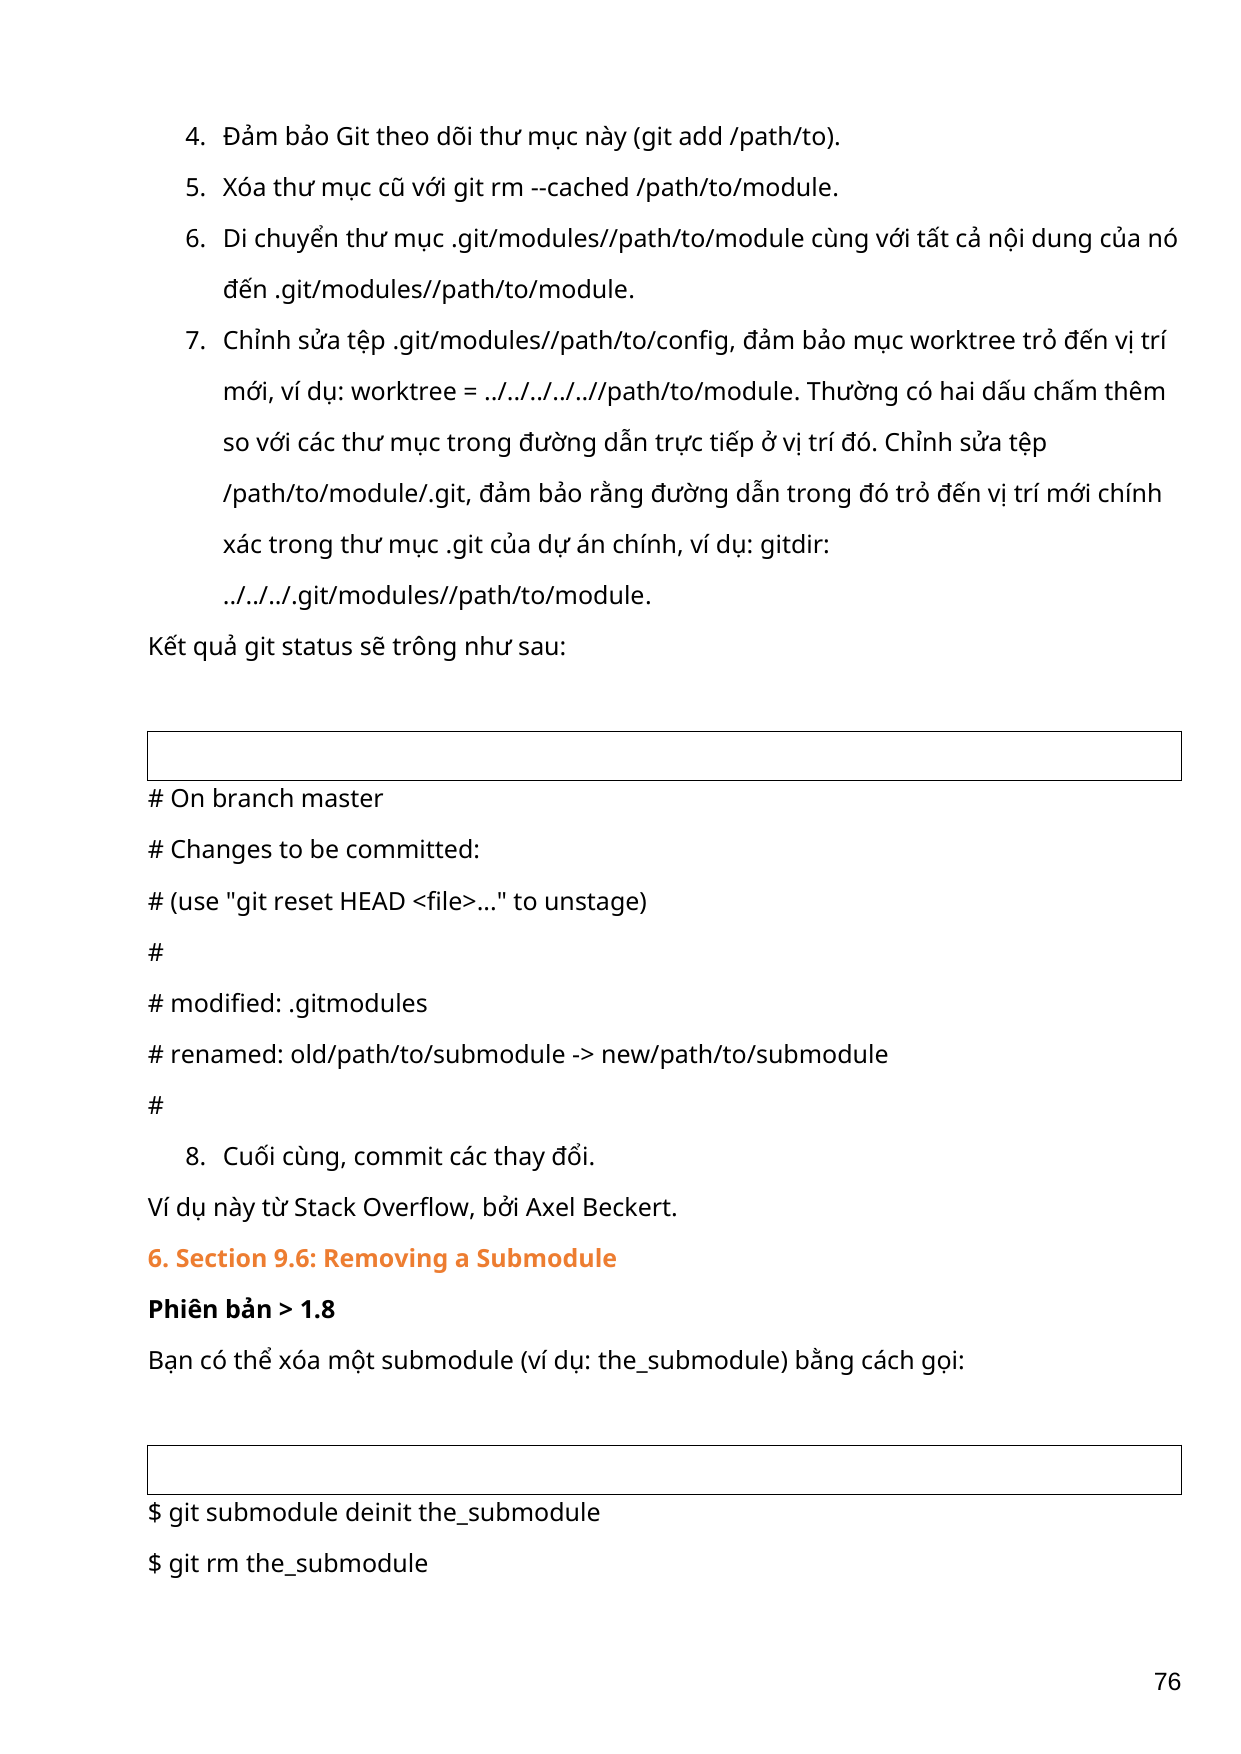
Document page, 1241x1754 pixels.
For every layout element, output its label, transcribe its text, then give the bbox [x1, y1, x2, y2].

text Kết quả git status sẽ trông như sau: [148, 628, 1181, 663]
text # [148, 1087, 1181, 1121]
list Chỉnh sửa tệp .git/modules//path/to/config, đảm bảo mục worktree trỏ đến vị trí mới, ví dụ: worktree = ../../../../..//path/to/module. Thường có hai dấu chấm thêm so với các thư mục trong đường dẫn trực tiếp ở vị trí đó. Chỉnh sửa tệp /path/to/module/.git, đảm bảo rằng đường dẫn trong đó trỏ đến vị trí mới chính xác trong thư mục .git của dự án chính, ví dụ: gitdir: ../../../.git/modules//path/to/module. [185, 322, 1181, 612]
list Xóa thư mục cũ với git rm --cached /path/to/module. [185, 169, 1181, 203]
text Bạn có thể xóa một submodule (ví dụ: the_submodule) bằng cách gọi: [148, 1342, 1181, 1377]
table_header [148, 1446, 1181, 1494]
text Phiên bản > 1.8 [148, 1291, 1181, 1326]
subtitle Section 9.6: Removing a Submodule [148, 1240, 1181, 1274]
text $ git submodule deinit the_submodule [148, 1495, 1181, 1529]
text # On branch master [148, 781, 1181, 815]
text # modified: .gitmodules [148, 985, 1181, 1019]
text Ví dụ này từ Stack Overflow, bởi Axel Beckert. [148, 1189, 1181, 1223]
text # (use "git reset HEAD <file>..." to unstage) [148, 883, 1181, 917]
list Đảm bảo Git theo dõi thư mục này (git add /path/to). [185, 118, 1181, 152]
text # [148, 934, 1181, 968]
list Di chuyển thư mục .git/modules//path/to/module cùng với tất cả nội dung của nó đến .git/modules//path/to/module. [185, 220, 1181, 305]
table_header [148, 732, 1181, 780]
list Cuối cùng, commit các thay đổi. [185, 1138, 1181, 1172]
text $ git rm the_submodule [148, 1546, 1181, 1580]
text # renamed: old/path/to/submodule -> new/path/to/submodule [148, 1036, 1181, 1070]
text # Changes to be committed: [148, 832, 1181, 866]
